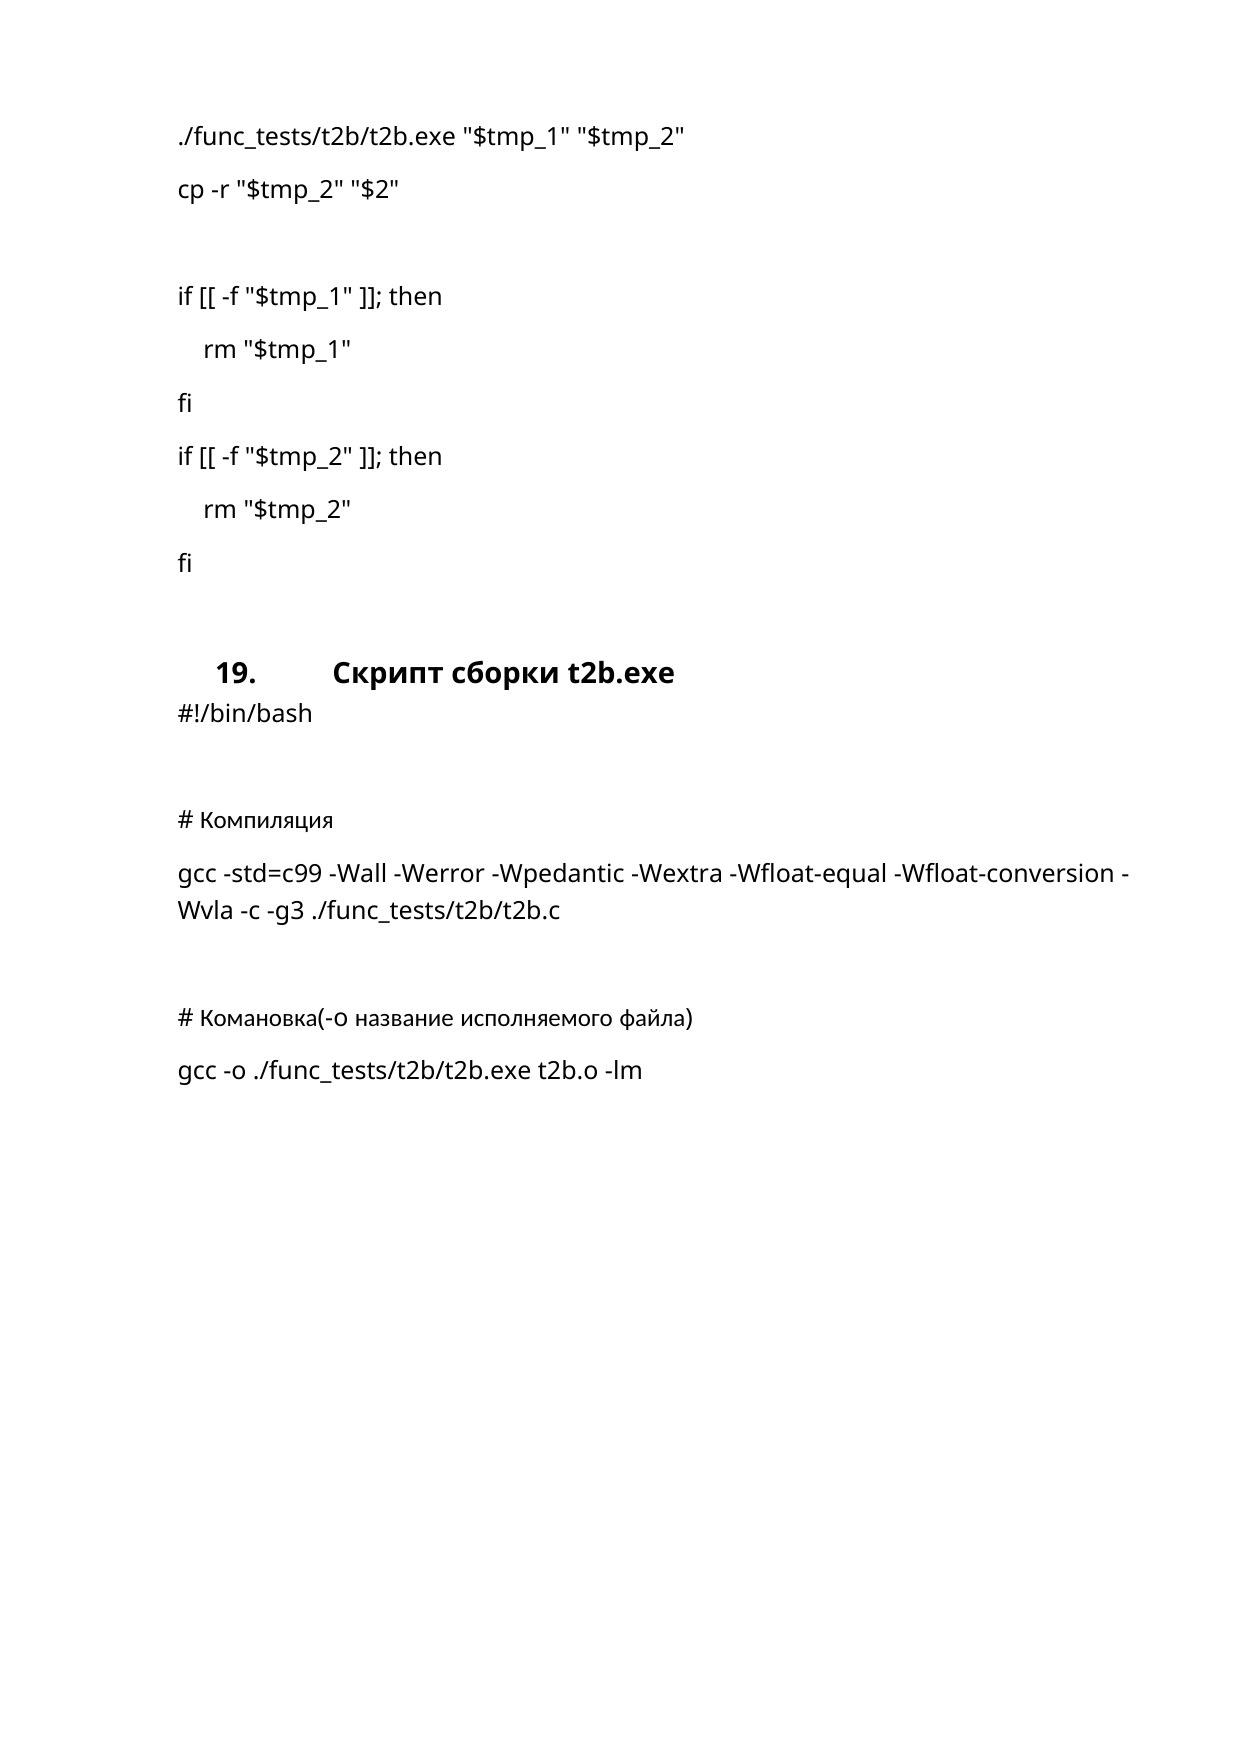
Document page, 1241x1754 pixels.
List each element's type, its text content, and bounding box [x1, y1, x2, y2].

text rm "$tmp_2" [177, 492, 1152, 526]
text fi [177, 546, 1152, 580]
text # Компиляция [177, 802, 1152, 836]
text if [[ -f "$tmp_2" ]]; then [177, 439, 1152, 473]
text ./func_tests/t2b/t2b.exe "$tmp_1" "$tmp_2" [177, 118, 1152, 152]
text #!/bin/bash [177, 695, 1152, 729]
text rm "$tmp_1" [177, 332, 1152, 366]
text if [[ -f "$tmp_1" ]]; then [177, 278, 1152, 312]
text cp -r "$tmp_2" "$2" [177, 172, 1152, 206]
text # Комановка(-o название исполняемого файла) [177, 999, 1152, 1033]
text gcc -o ./func_tests/t2b/t2b.exe t2b.o -lm [177, 1053, 1152, 1087]
text gcc -std=c99 -Wall -Werror -Wpedantic -Wextra -Wfloat-equal -Wfloat-conversion -Wvla -c -g3 ./func_tests/t2b/t2b.c [177, 856, 1152, 926]
subtitle Скрипт сборки t2b.exe [215, 652, 1152, 692]
text fi [177, 385, 1152, 419]
